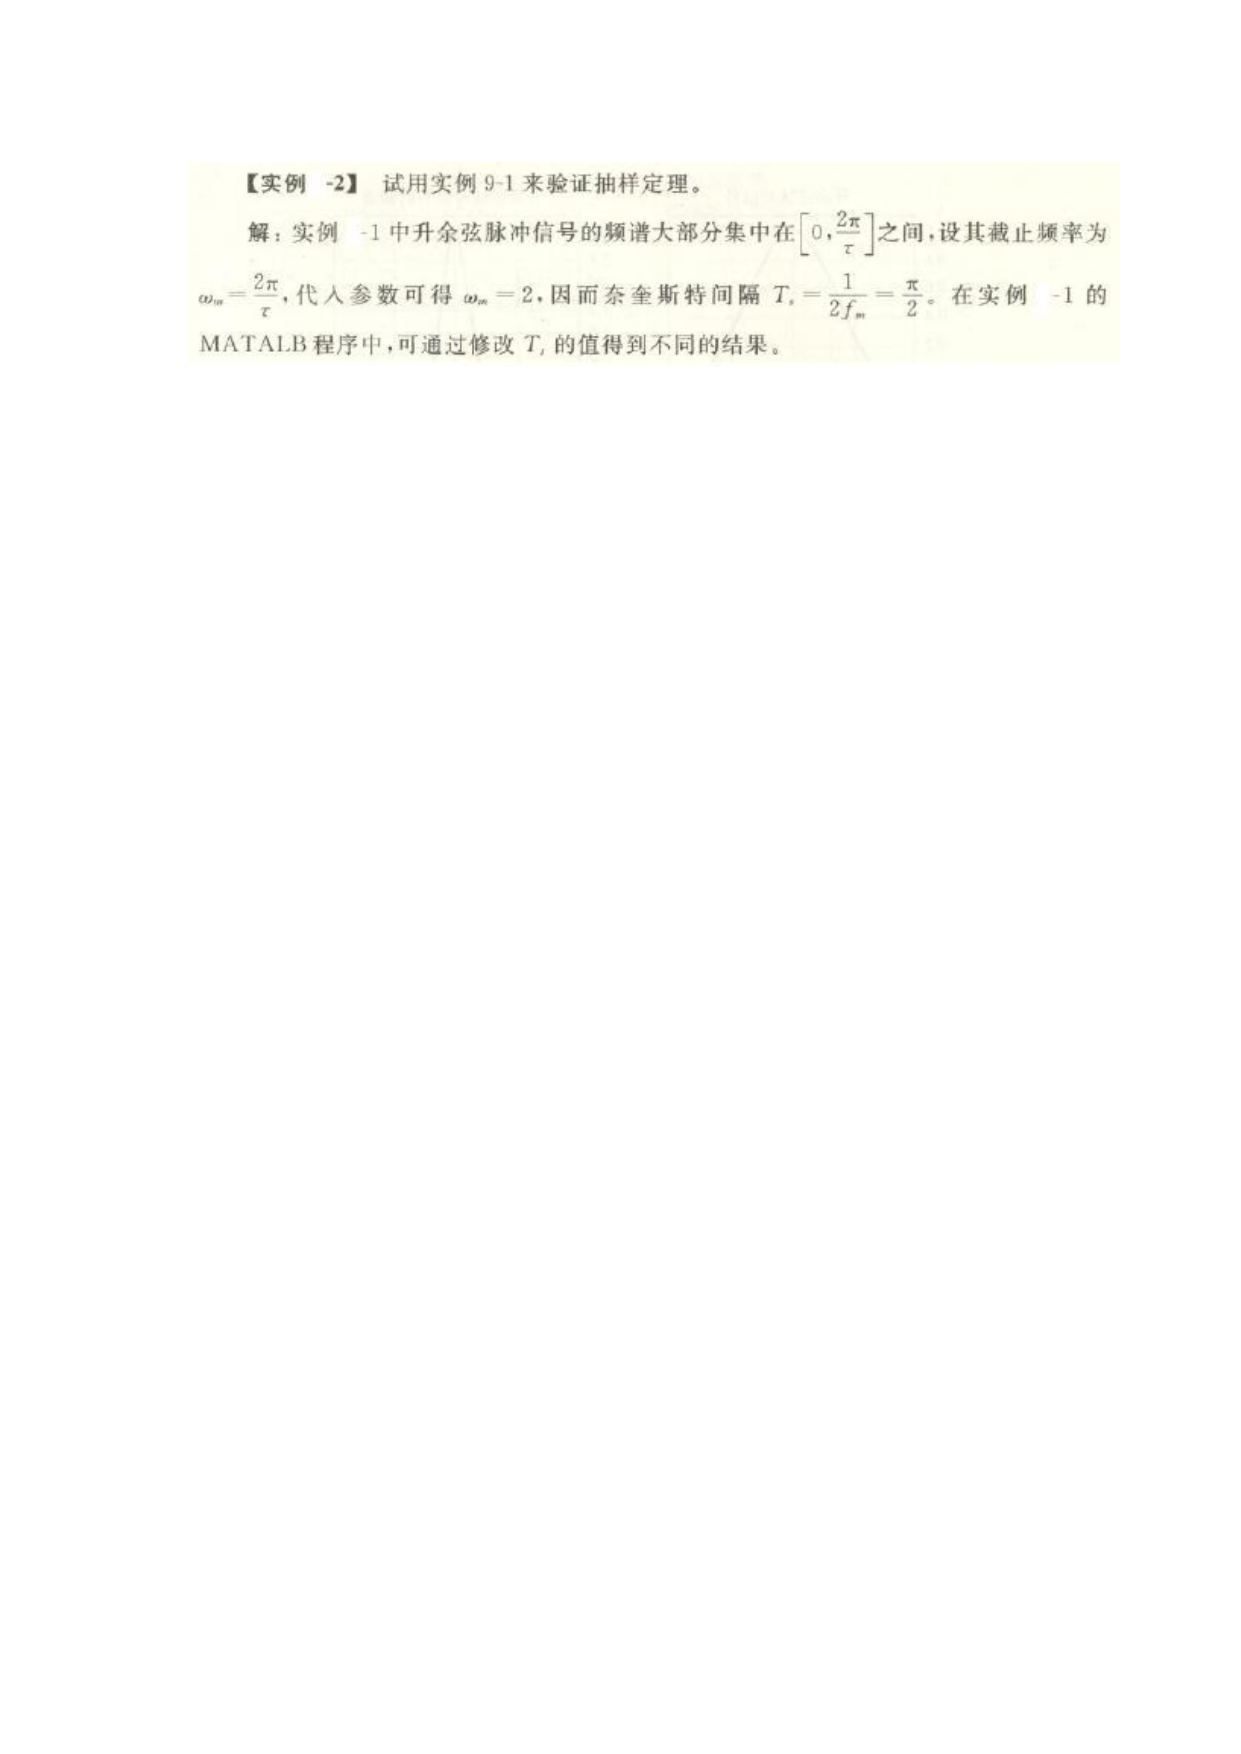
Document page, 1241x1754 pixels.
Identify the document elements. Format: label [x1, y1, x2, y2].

picture [187, 162, 1121, 367]
